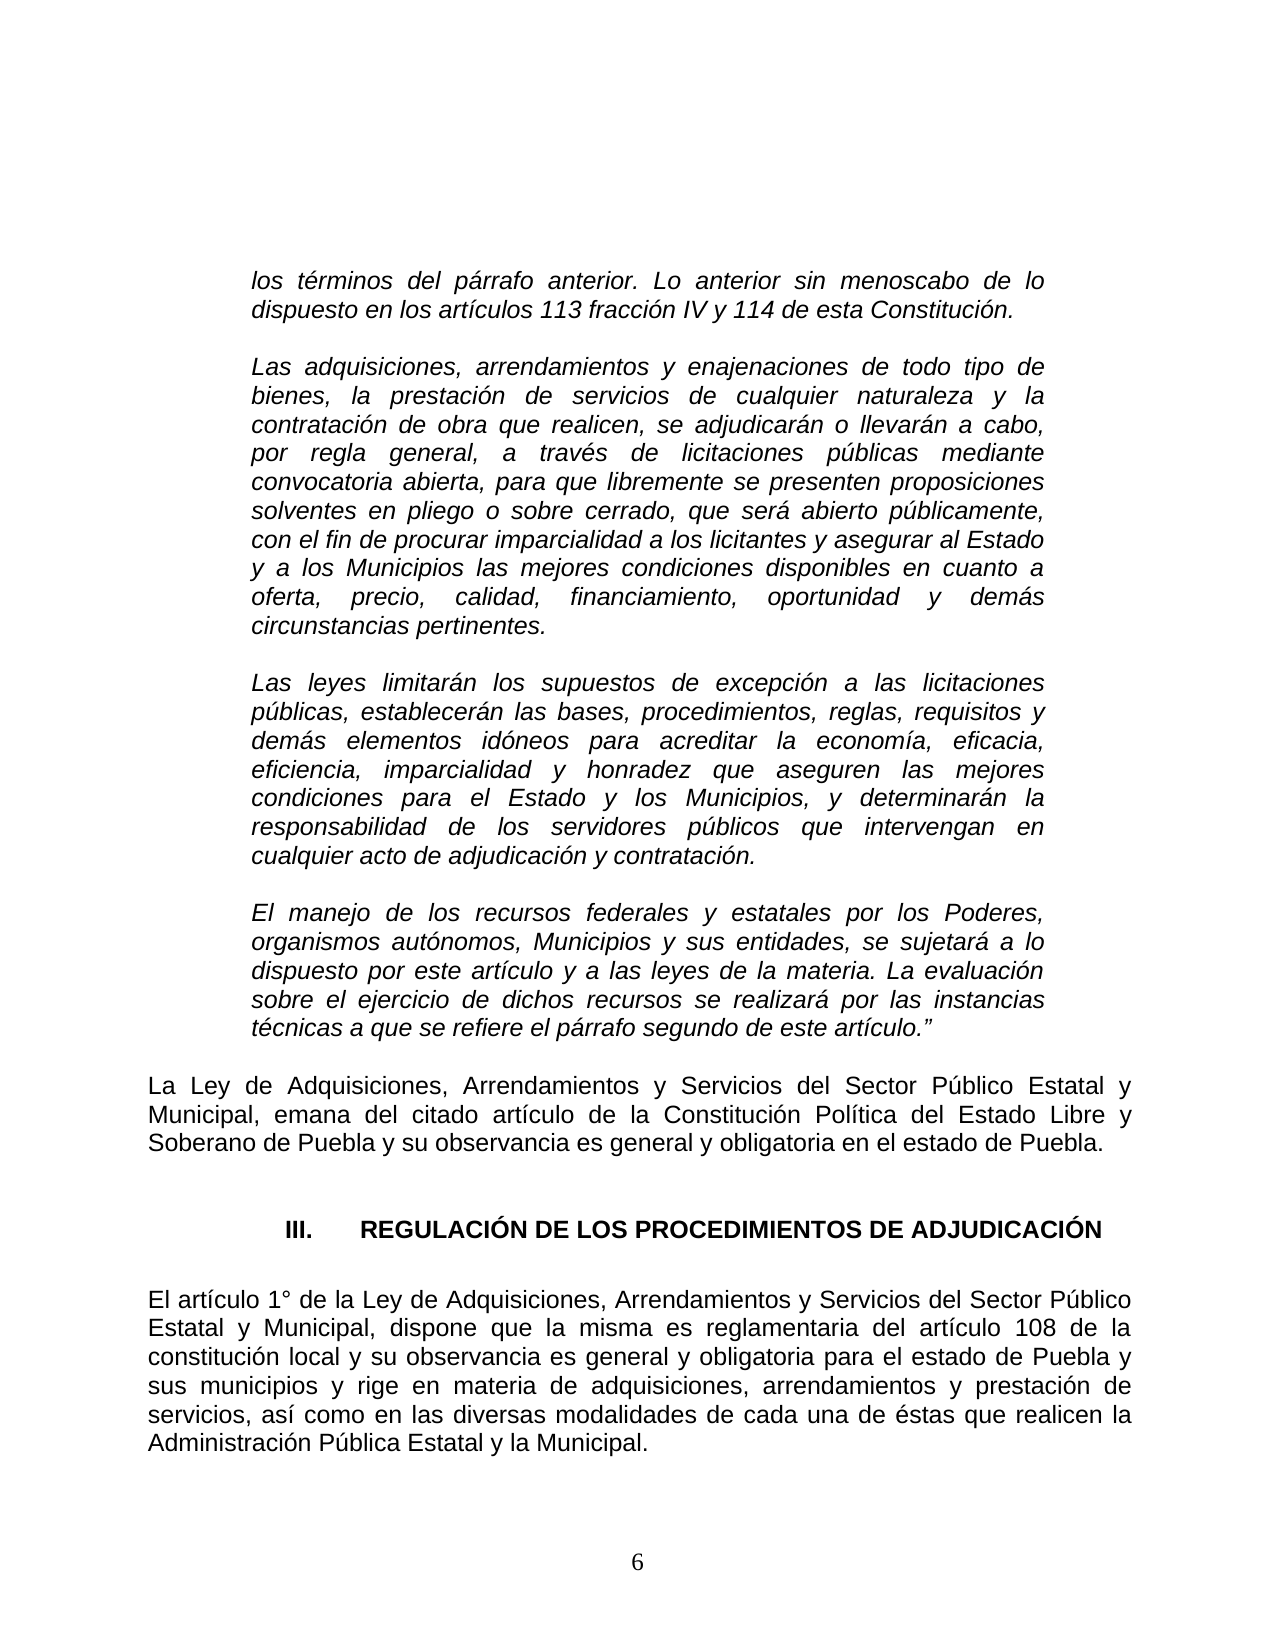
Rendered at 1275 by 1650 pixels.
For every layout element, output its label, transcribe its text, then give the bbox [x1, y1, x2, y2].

text Las leyes limitarán los supuestos de excepción a las licitaciones públicas, establecerán las bases, procedimientos, reglas, requisitos y demás elementos idóneos para acreditar la economía, eficacia, eficiencia, imparcialidad y honradez que aseguren las mejores condiciones para el Estado y los Municipios, y determinarán la responsabilidad de los servidores públicos que intervengan en cualquier acto de adjudicación y contratación. [251, 668, 1048, 869]
text La Ley de Adquisiciones, Arrendamientos y Servicios del Sector Público Estatal y Municipal, emana del citado artículo de la Constitución Política del Estado Libre y Soberano de Puebla y su observancia es general y obligatoria en el estado de Puebla. [148, 1071, 1133, 1157]
text El manejo de los recursos federales y estatales por los Poderes, organismos autónomos, Municipios y sus entidades, se sujetará a lo dispuesto por este artículo y a las leyes de la materia. La evaluación sobre el ejercicio de dichos recursos se realizará por las instancias técnicas a que se refiere el párrafo segundo de este artículo.” [251, 898, 1048, 1042]
list REGULACIÓN DE LOS PROCEDIMIENTOS DE ADJUDICACIÓN [260, 1214, 1127, 1243]
